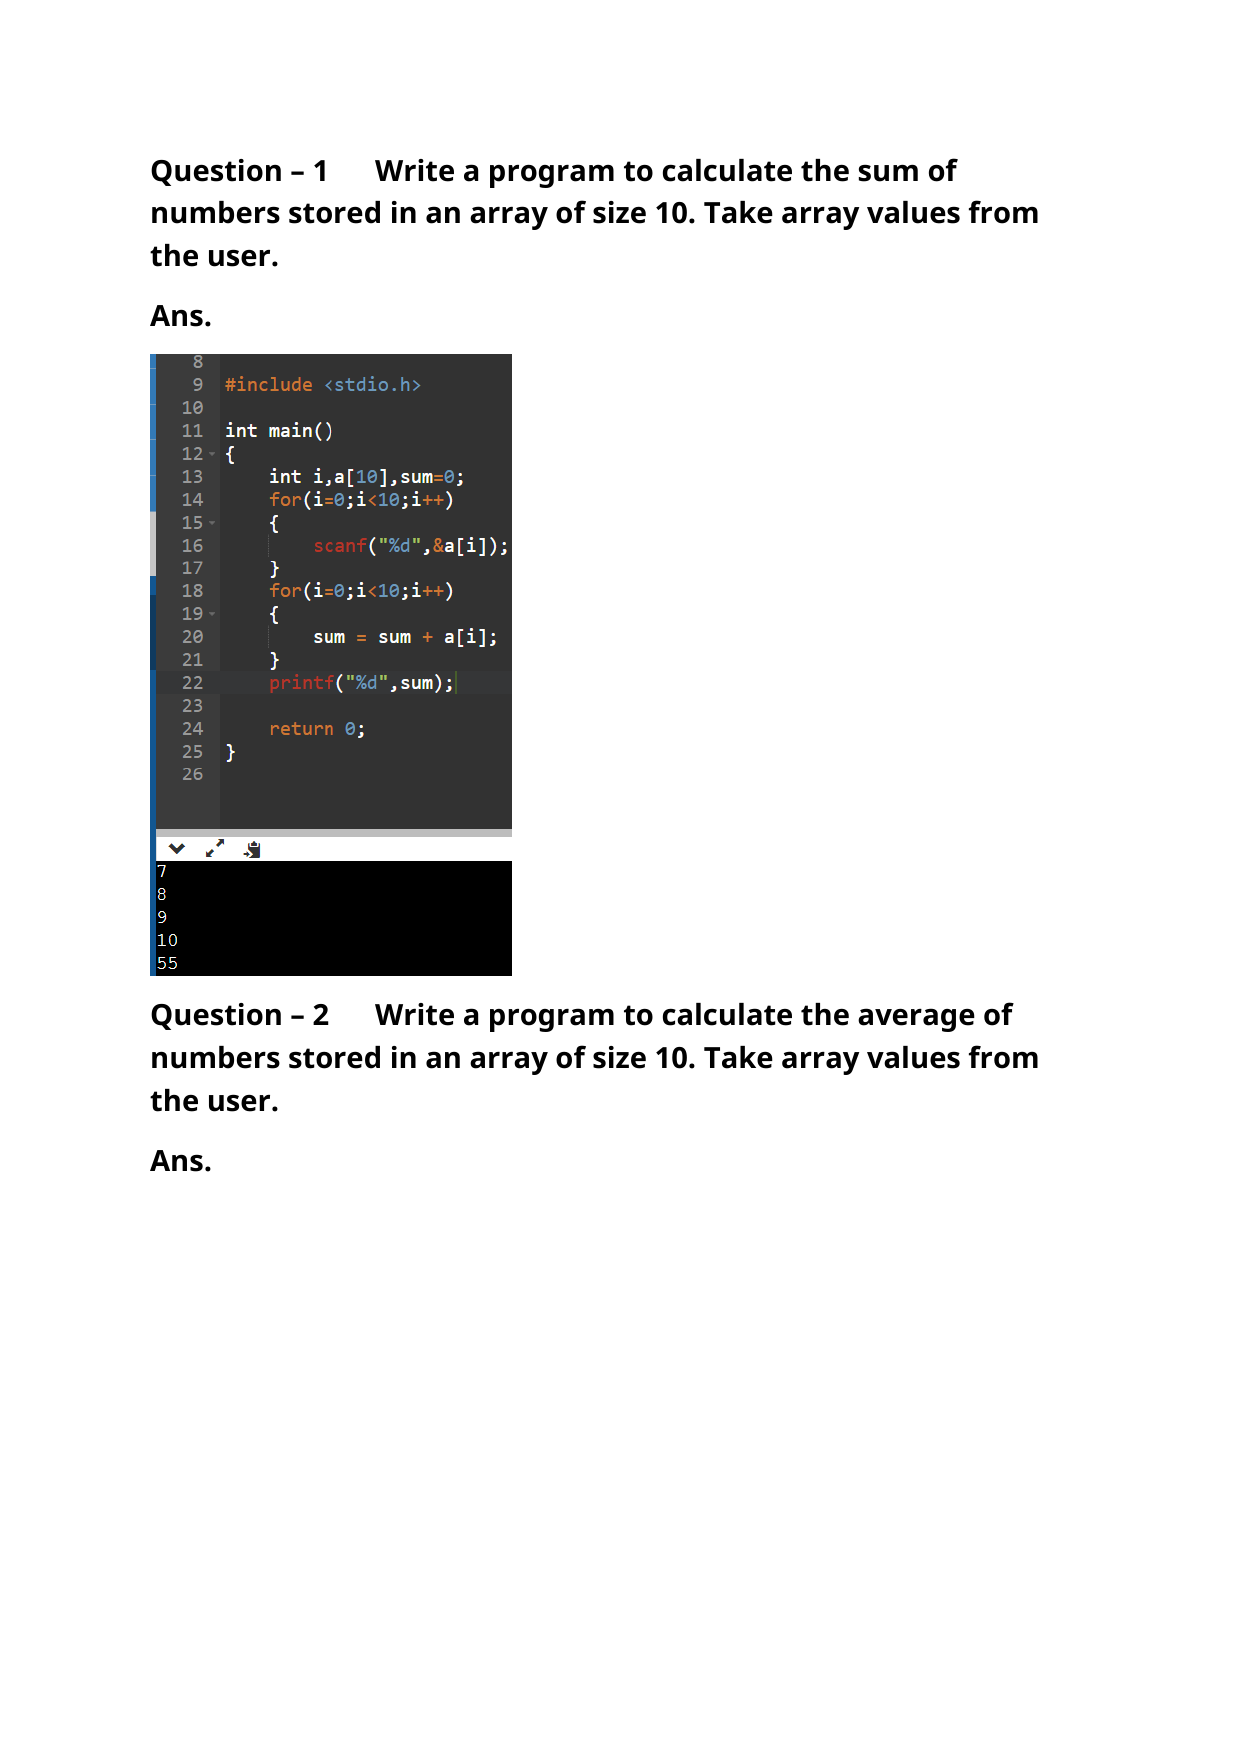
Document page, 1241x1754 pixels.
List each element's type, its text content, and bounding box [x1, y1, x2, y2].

picture [150, 354, 512, 976]
text Question – 2 Write a program to calculate the average of numbers stored in an array of size 10. Take array values from the user. [150, 995, 1090, 1120]
text Ans. [150, 295, 1090, 335]
text Question – 1 Write a program to calculate the sum of numbers stored in an array of size 10. Take array values from the user. [150, 150, 1090, 275]
text Ans. [150, 1140, 1090, 1179]
